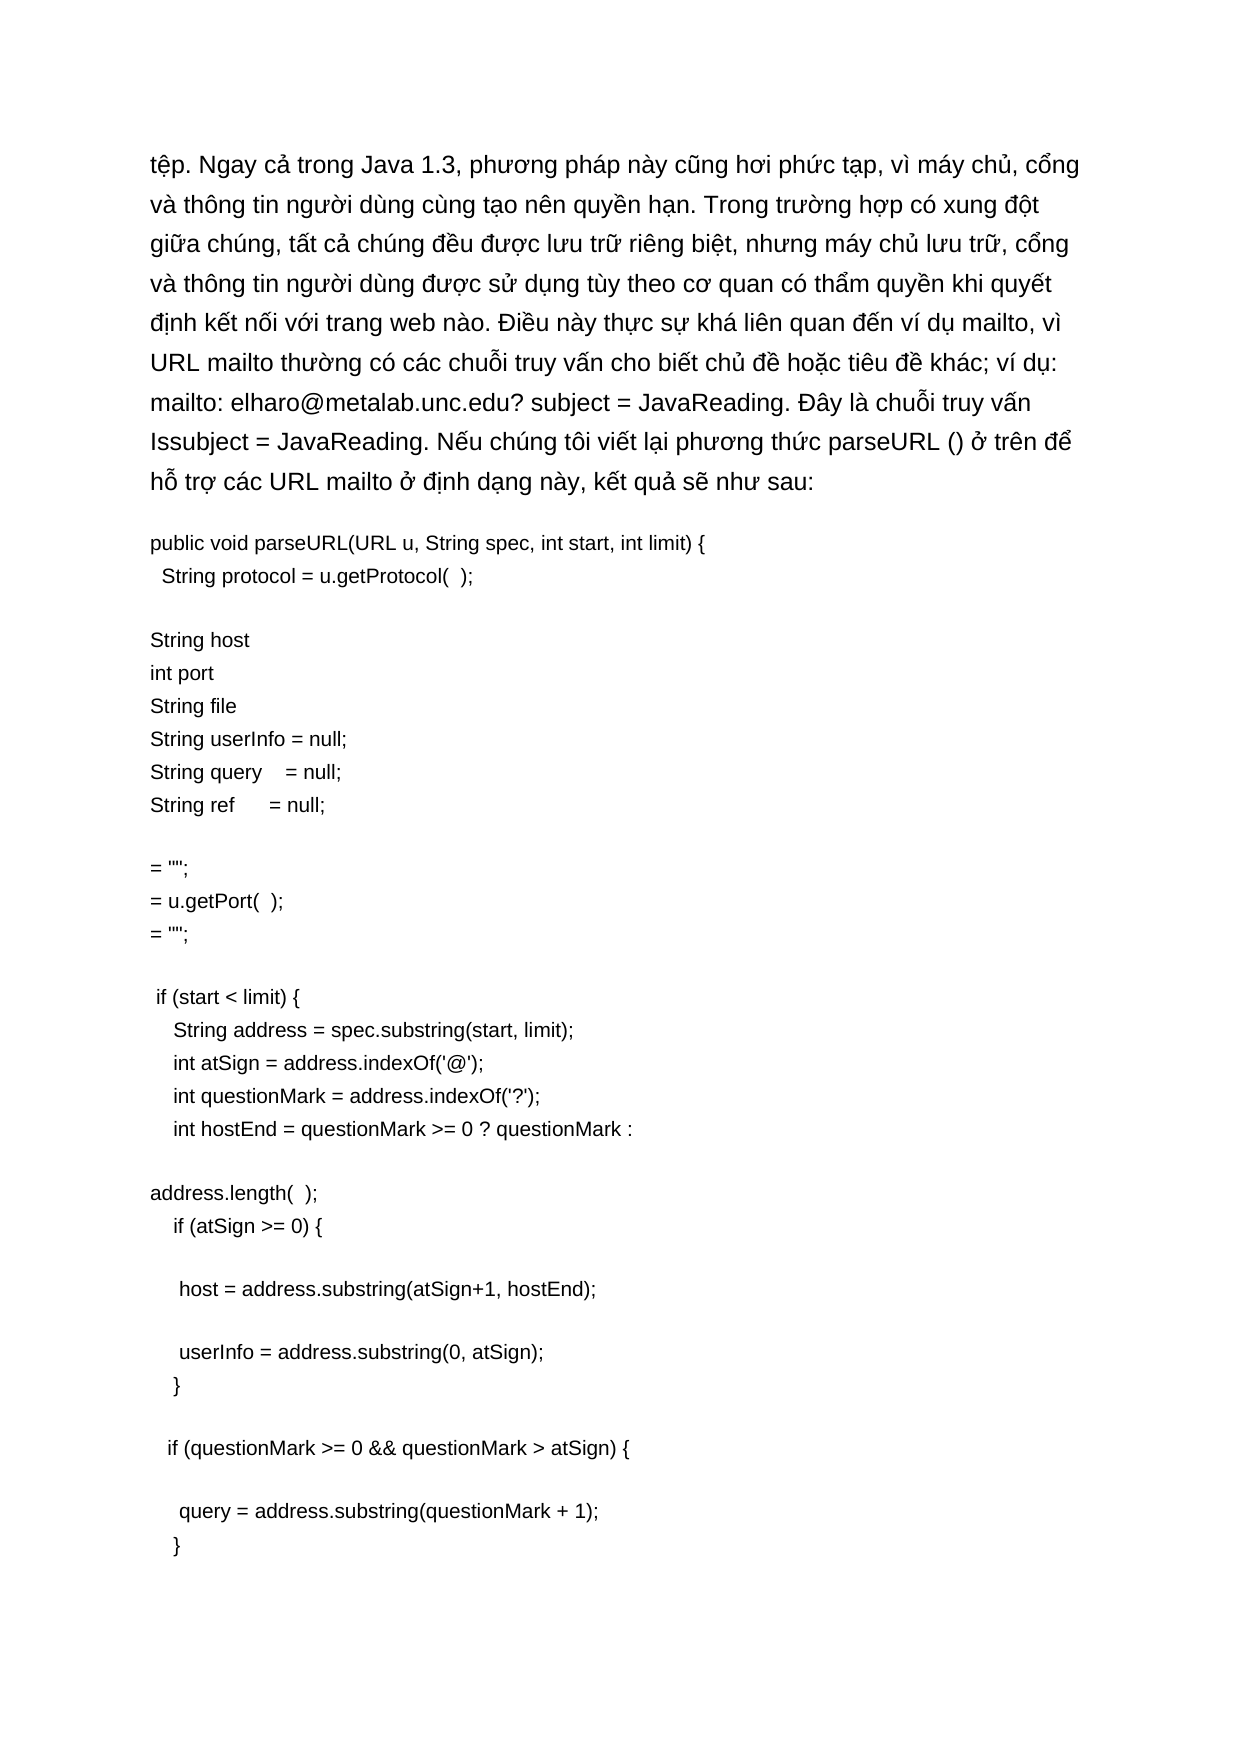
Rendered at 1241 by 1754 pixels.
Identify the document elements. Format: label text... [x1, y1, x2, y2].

text = ""; [150, 922, 1090, 946]
text = u.getPort( ); [150, 889, 1090, 913]
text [150, 150, 1090, 495]
text int atSign = address.indexOf('@'); [150, 1051, 1090, 1075]
text host = address.substring(atSign+1, hostEnd); [150, 1277, 1090, 1301]
text int port [150, 661, 1090, 684]
text String userInfo = null; [150, 727, 1090, 751]
text String address = spec.substring(start, limit); [150, 1018, 1090, 1042]
text } [150, 1532, 1090, 1556]
text if (atSign >= 0) { [150, 1213, 1090, 1237]
text = ""; [150, 856, 1090, 880]
text address.length( ); [150, 1180, 1090, 1204]
text query = address.substring(questionMark + 1); [150, 1499, 1090, 1523]
text String ref = null; [150, 793, 1090, 817]
text if (questionMark >= 0 && questionMark > atSign) { [150, 1436, 1090, 1460]
text String protocol = u.getProtocol( ); [150, 564, 1090, 588]
text userInfo = address.substring(0, atSign); [150, 1340, 1090, 1364]
text String file [150, 693, 1090, 717]
text public void parseURL(URL u, String spec, int start, int limit) { [150, 531, 1090, 555]
text String host [150, 627, 1090, 651]
text String query = null; [150, 759, 1090, 783]
text if (start < limit) { [150, 985, 1090, 1009]
text } [150, 1373, 1090, 1397]
text int questionMark = address.indexOf('?'); [150, 1084, 1090, 1108]
text int hostEnd = questionMark >= 0 ? questionMark : [150, 1117, 1090, 1141]
